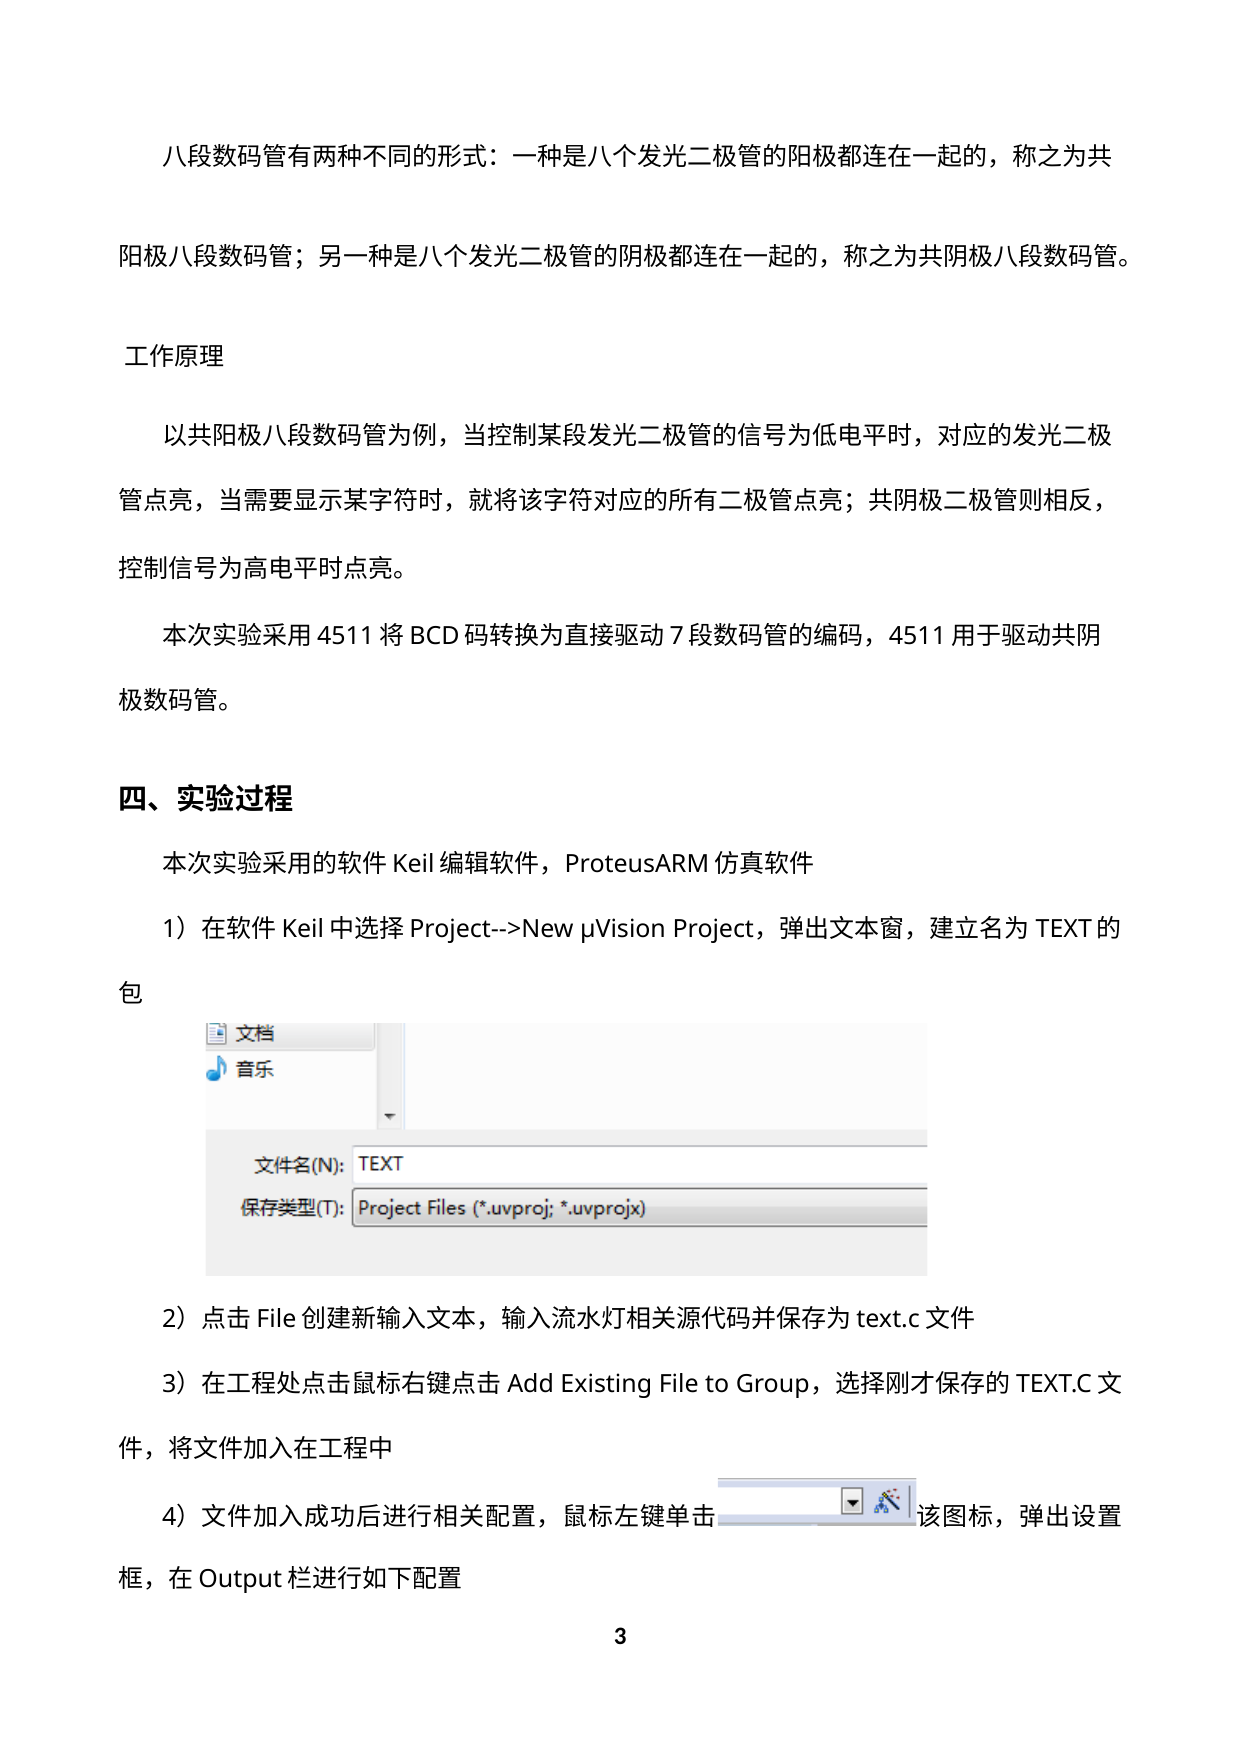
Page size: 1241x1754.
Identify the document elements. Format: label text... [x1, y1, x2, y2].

text 工作原理 [118, 322, 1122, 387]
text 本次实验采用4511将BCD码转换为直接驱动7段数码管的编码，4511用于驱动共阴极数码管。 [118, 601, 1122, 731]
list 在软件Keil中选择Project-->New μVision Project，弹出文本窗，建立名为TEXT的包 [118, 894, 1122, 1024]
picture [717, 1478, 917, 1526]
list 在工程处点击鼠标右键点击Add Existing File to Group，选择刚才保存的TEXT.C文件，将文件加入在工程中 [118, 1349, 1122, 1479]
list 本次实验采用的软件Keil编辑软件，ProteusARM仿真软件 [118, 829, 1122, 894]
text 八段数码管有两种不同的形式：一种是八个发光二极管的阳极都连在一起的，称之为共 阳极八段数码管；另一种是八个发光二极管的阴极都连在一起的，称之为共阴极八段数码管。 [118, 122, 1122, 287]
list 点击File创建新输入文本，输入流水灯相关源代码并保存为text.c文件 [118, 1284, 1122, 1349]
list 实验过程 [118, 764, 1122, 829]
text 以共阳极八段数码管为例，当控制某段发光二极管的信号为低电平时，对应的发光二极 管点亮，当需要显示某字符时，就将该字符对应的所有二极管点亮；共阴极二极管则相反， [118, 401, 1122, 531]
list 文件加入成功后进行相关配置，鼠标左键单击该图标，弹出设置框，在Output栏进行如下配置 [118, 1479, 1122, 1609]
text 控制信号为高电平时点亮。 [118, 534, 1122, 599]
picture [205, 1023, 928, 1276]
